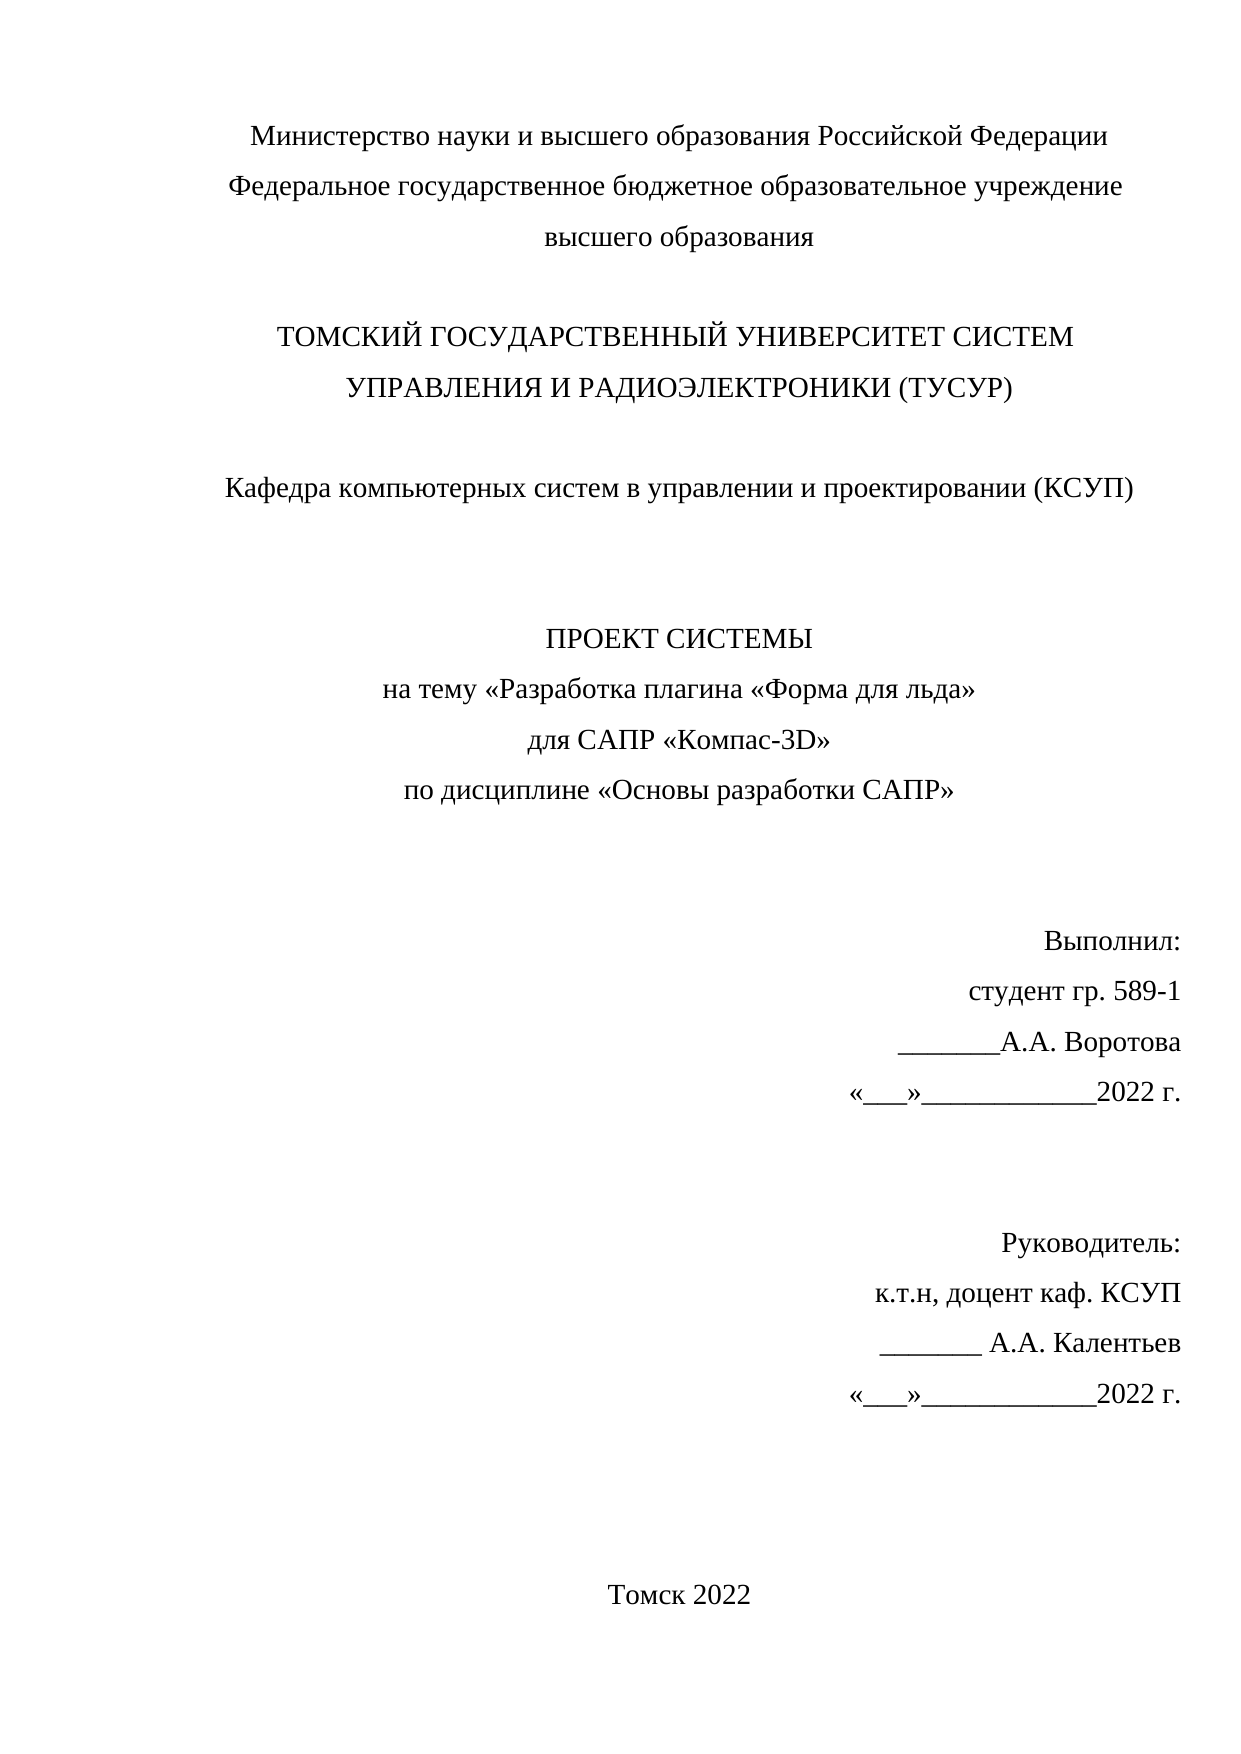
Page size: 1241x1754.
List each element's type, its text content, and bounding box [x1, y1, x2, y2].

text Томск 2022 [177, 1577, 1181, 1611]
text для САПР «Компас-3D» [177, 722, 1181, 755]
text ПРОЕКТ СИСТЕМЫ [177, 621, 1181, 655]
text Кафедра компьютерных систем в управлении и проектировании (КСУП) [177, 470, 1181, 504]
text Руководитель: [177, 1225, 1181, 1258]
text студент гр. 589-1 [177, 973, 1181, 1007]
text _______ А.А. Калентьев [177, 1326, 1181, 1359]
text Выполнил: [177, 923, 1181, 957]
text Министерство науки и высшего образования Российской Федерации [177, 118, 1181, 152]
text на тему «Разработка плагина «Форма для льда» [177, 672, 1181, 705]
text к.т.н, доцент каф. КСУП [177, 1275, 1181, 1309]
text «___»____________2022 г. [177, 1376, 1181, 1409]
text _______А.А. Воротова [177, 1024, 1181, 1057]
text ТОМСКИЙ ГОСУДАРСТВЕННЫЙ УНИВЕРСИТЕТ СИСТЕМ УПРАВЛЕНИЯ И РАДИОЭЛЕКТРОНИКИ (ТУСУР) [177, 319, 1181, 403]
text «___»____________2022 г. [177, 1074, 1181, 1108]
text Федеральное государственное бюджетное образовательное учреждение высшего образования [177, 168, 1181, 252]
text по дисциплине «Основы разработки САПР» [177, 772, 1181, 806]
